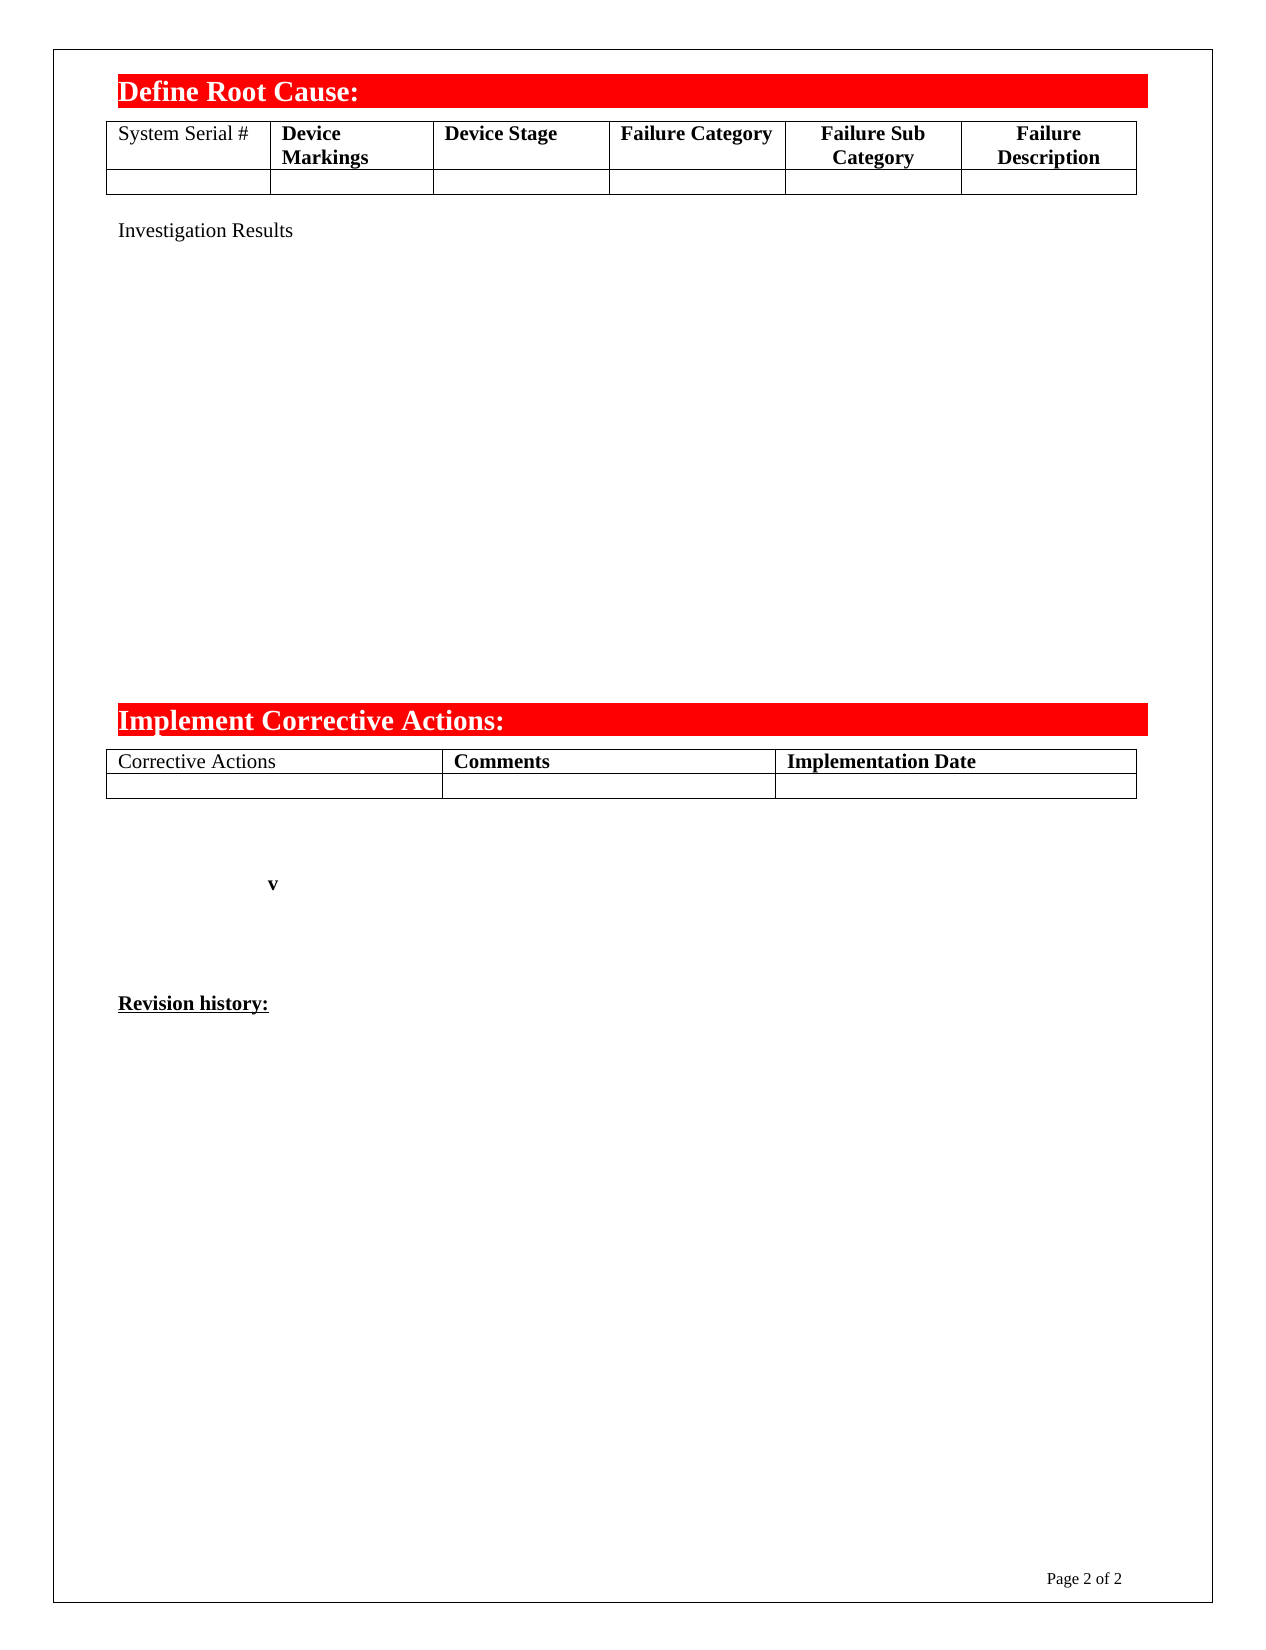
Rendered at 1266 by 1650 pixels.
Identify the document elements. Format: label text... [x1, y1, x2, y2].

text Define Root Cause: [118, 74, 1148, 108]
text Implement Corrective Actions: [118, 703, 1148, 736]
text Revision history: [118, 991, 1148, 1015]
